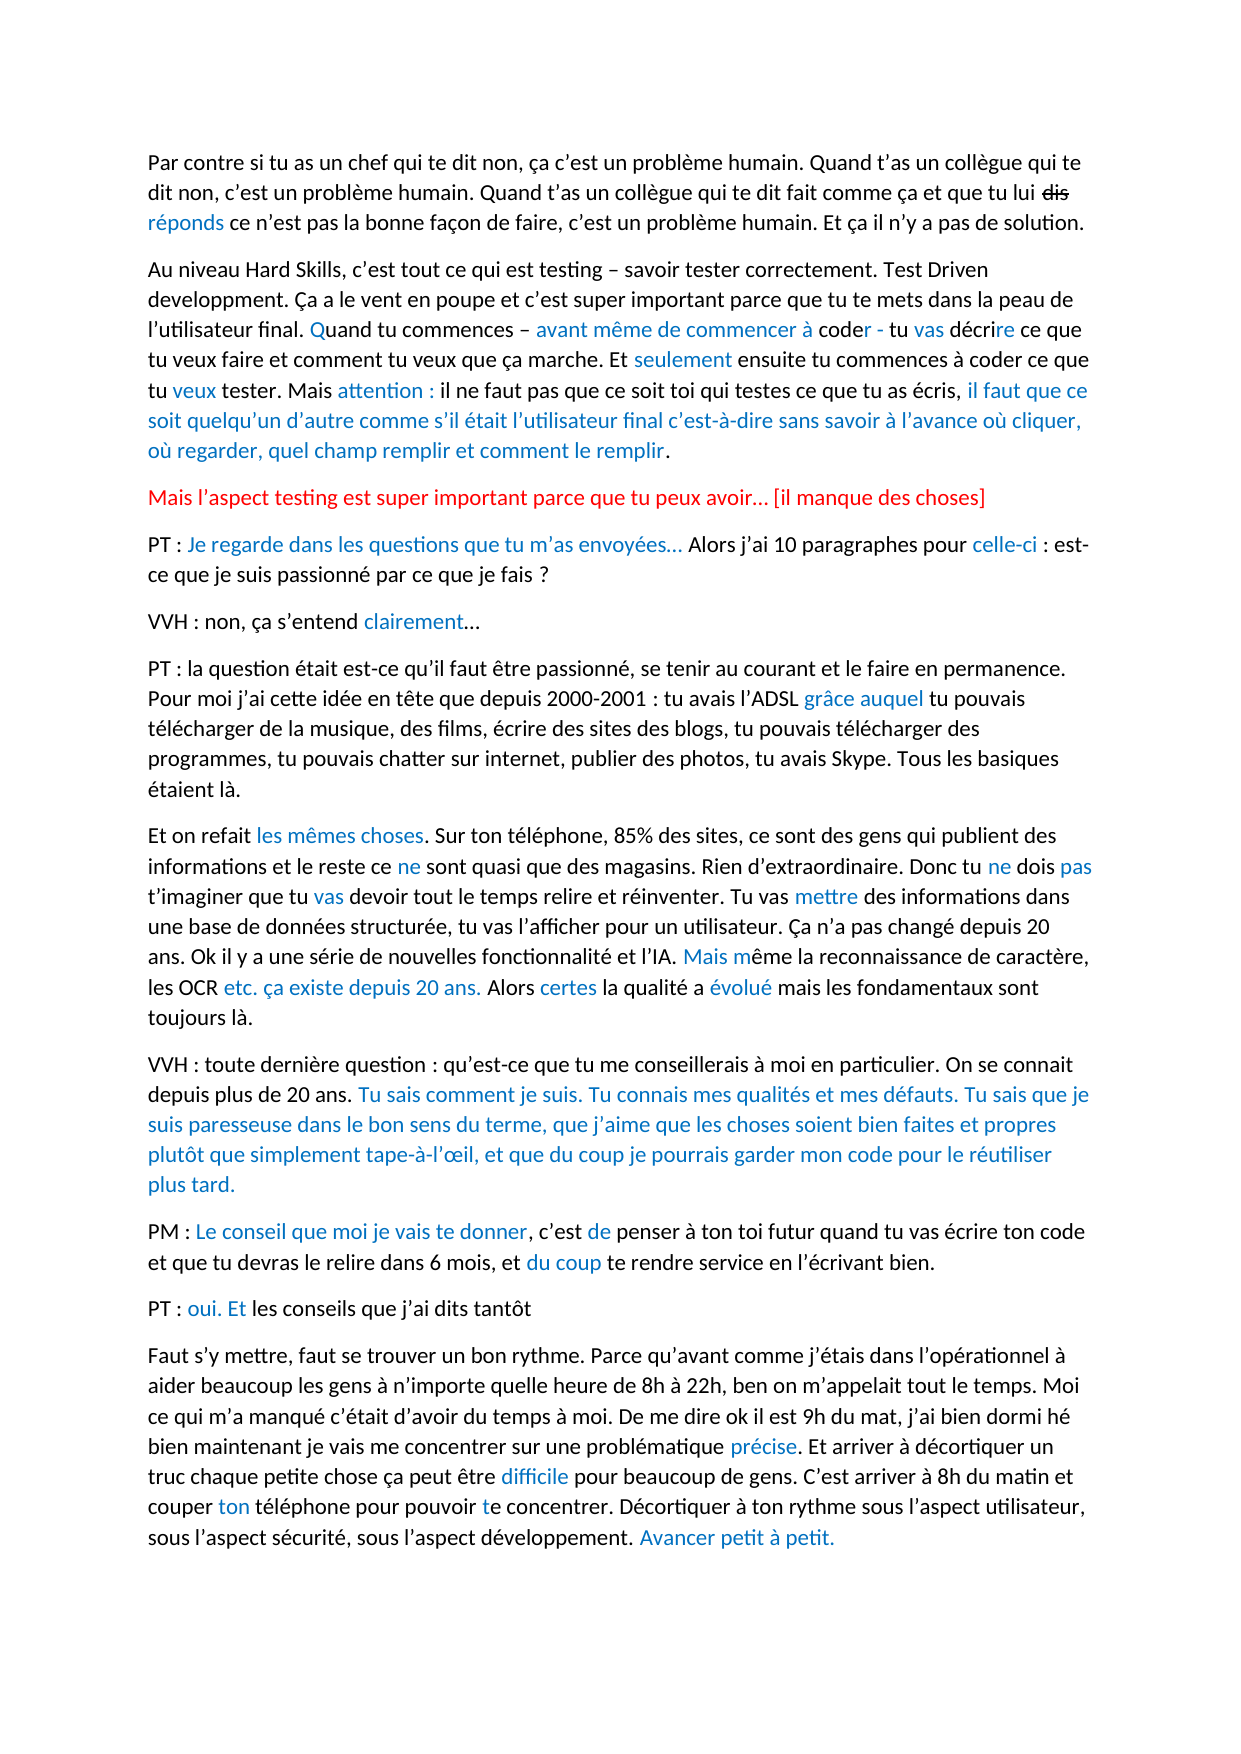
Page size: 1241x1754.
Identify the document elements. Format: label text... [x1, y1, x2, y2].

text VVH : toute dernière question : qu’est-ce que tu me conseillerais à moi en particulier. On se connait depuis plus de 20 ans. Tu sais comment je suis. Tu connais mes qualités et mes défauts. Tu sais que je suis paresseuse dans le bon sens du terme, que j’aime que les choses soient bien faites et propres plutôt que simplement tape-à-l’œil, et que du coup je pourrais garder mon code pour le réutiliser plus tard. [148, 1050, 1093, 1198]
text Par contre si tu as un chef qui te dit non, ça c’est un problème humain. Quand t’as un collègue qui te dit non, c’est un problème humain. Quand t’as un collègue qui te dit fait comme ça et que tu lui dis réponds ce n’est pas la bonne façon de faire, c’est un problème humain. Et ça il n’y a pas de solution. [148, 148, 1093, 236]
text Au niveau Hard Skills, c’est tout ce qui est testing – savoir tester correctement. Test Driven developpment. Ça a le vent en poupe et c’est super important parce que tu te mets dans la peau de l’utilisateur final. Quand tu commences – avant même de commencer à coder - tu vas décrire ce que tu veux faire et comment tu veux que ça marche. Et seulement ensuite tu commences à coder ce que tu veux tester. Mais attention : il ne faut pas que ce soit toi qui testes ce que tu as écris, il faut que ce soit quelqu’un d’autre comme s’il était l’utilisateur final c’est-à-dire sans savoir à l’avance où cliquer, où regarder, quel champ remplir et comment le remplir. [148, 255, 1093, 464]
text PT : la question était est-ce qu’il faut être passionné, se tenir au courant et le faire en permanence. Pour moi j’ai cette idée en tête que depuis 2000-2001 : tu avais l’ADSL grâce auquel tu pouvais télécharger de la musique, des films, écrire des sites des blogs, tu pouvais télécharger des programmes, tu pouvais chatter sur internet, publier des photos, tu avais Skype. Tous les basiques étaient là. [148, 654, 1093, 803]
text Mais l’aspect testing est super important parce que tu peux avoir… [il manque des choses] [148, 483, 1093, 511]
text PM : Le conseil que moi je vais te donner, c’est de penser à ton toi futur quand tu vas écrire ton code et que tu devras le relire dans 6 mois, et du coup te rendre service en l’écrivant bien. [148, 1217, 1093, 1276]
text PT : Je regarde dans les questions que tu m’as envoyées… Alors j’ai 10 paragraphes pour celle-ci : est-ce que je suis passionné par ce que je fais ? [148, 530, 1093, 588]
text PT : oui. Et les conseils que j’ai dits tantôt [148, 1294, 1093, 1322]
text Et on refait les mêmes choses. Sur ton téléphone, 85% des sites, ce sont des gens qui publient des informations et le reste ce ne sont quasi que des magasins. Rien d’extraordinaire. Donc tu ne dois pas t’imaginer que tu vas devoir tout le temps relire et réinventer. Tu vas mettre des informations dans une base de données structurée, tu vas l’afficher pour un utilisateur. Ça n’a pas changé depuis 20 ans. Ok il y a une série de nouvelles fonctionnalité et l’IA. Mais même la reconnaissance de caractère, les OCR etc. ça existe depuis 20 ans. Alors certes la qualité a évolué mais les fondamentaux sont toujours là. [148, 822, 1093, 1031]
text VVH : non, ça s’entend clairement… [148, 607, 1093, 635]
text Faut s’y mettre, faut se trouver un bon rythme. Parce qu’avant comme j’étais dans l’opérationnel à aider beaucoup les gens à n’importe quelle heure de 8h à 22h, ben on m’appelait tout le temps. Moi ce qui m’a manqué c’était d’avoir du temps à moi. De me dire ok il est 9h du mat, j’ai bien dormi hé bien maintenant je vais me concentrer sur une problématique précise. Et arriver à décortiquer un truc chaque petite chose ça peut être difficile pour beaucoup de gens. C’est arriver à 8h du matin et couper ton téléphone pour pouvoir te concentrer. Décortiquer à ton rythme sous l’aspect utilisateur, sous l’aspect sécurité, sous l’aspect développement. Avancer petit à petit. [148, 1341, 1093, 1551]
